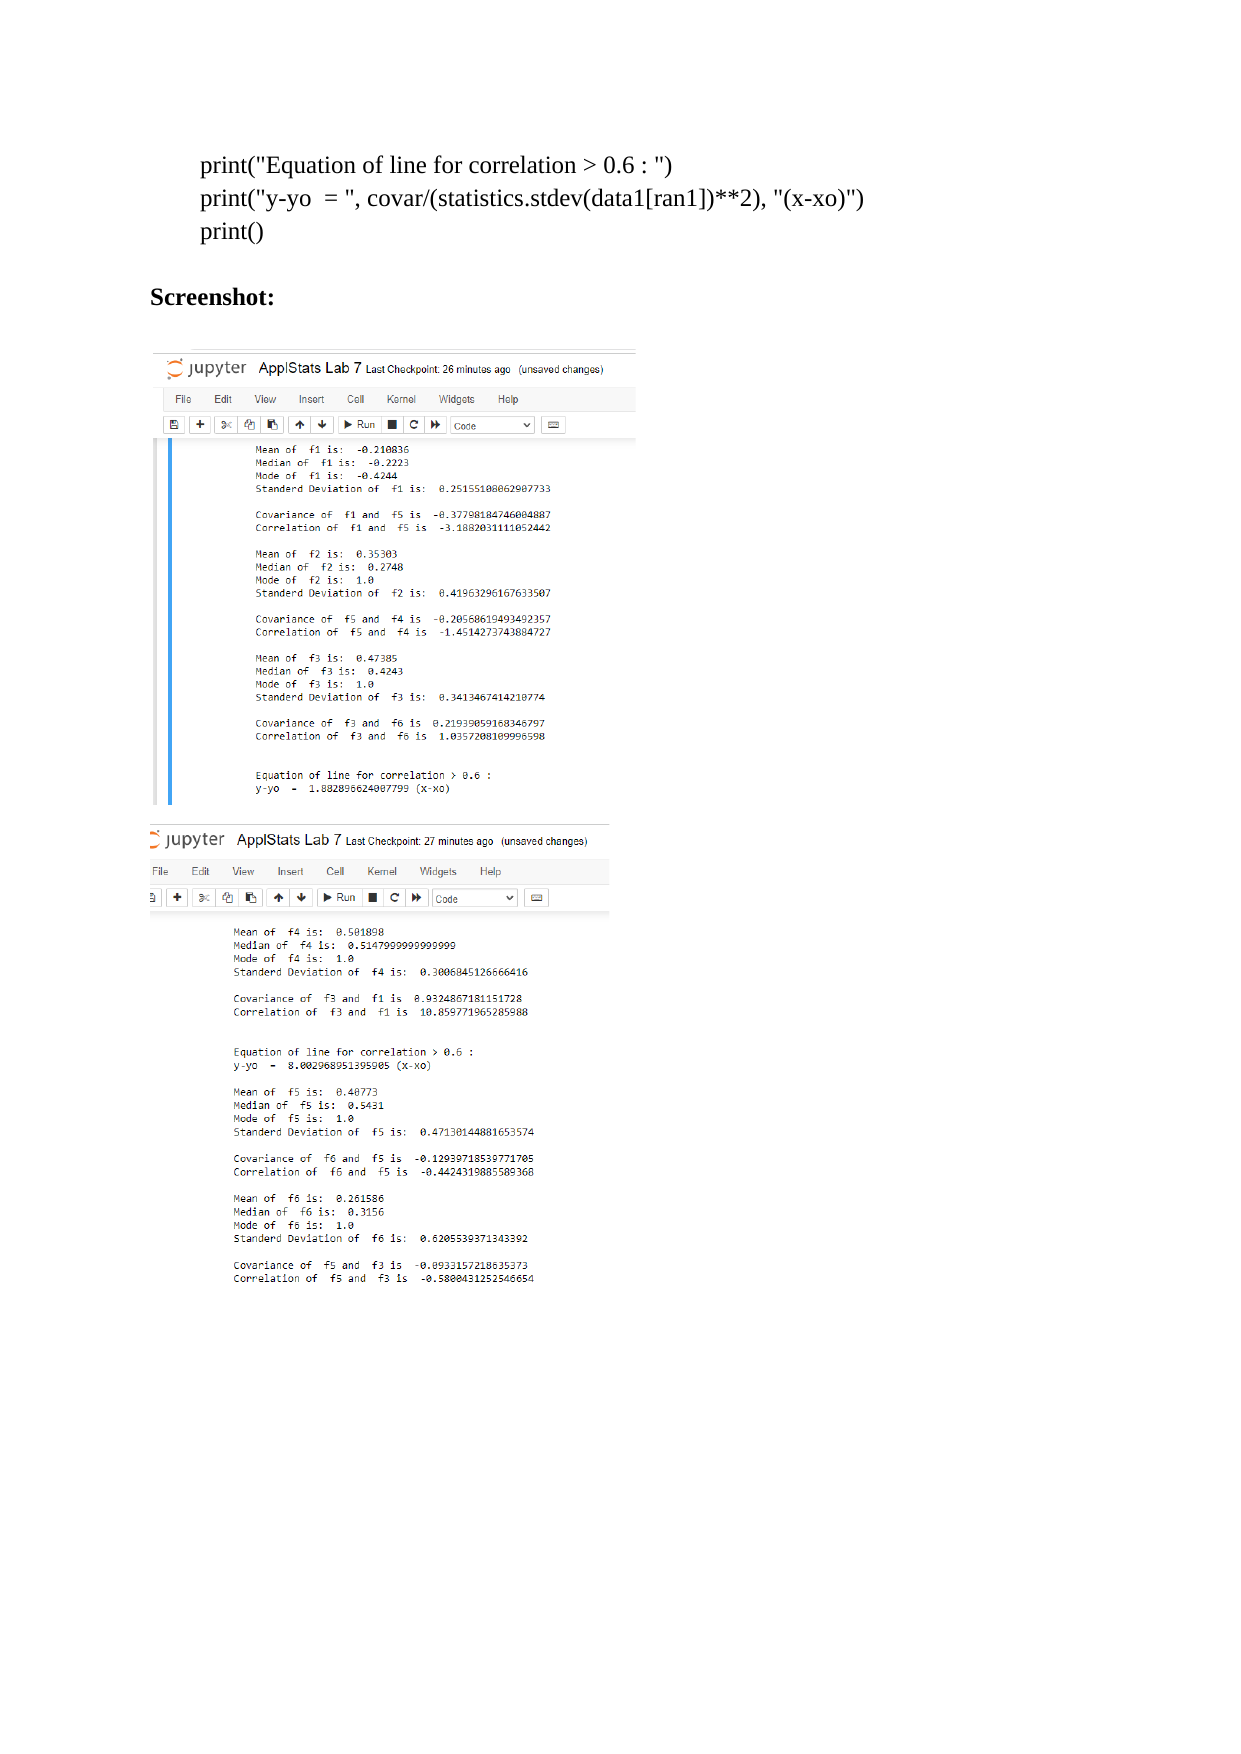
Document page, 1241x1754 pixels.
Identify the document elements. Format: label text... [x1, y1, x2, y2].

picture [150, 823, 610, 1307]
text print() [150, 216, 1090, 245]
text print("Equation of line for correlation > 0.6 : ") [150, 150, 1090, 179]
text print("y-yo = ", covar/(statistics.stdev(data1[ran1])**2), "(x-xo)") [150, 183, 1090, 212]
picture [153, 349, 636, 805]
